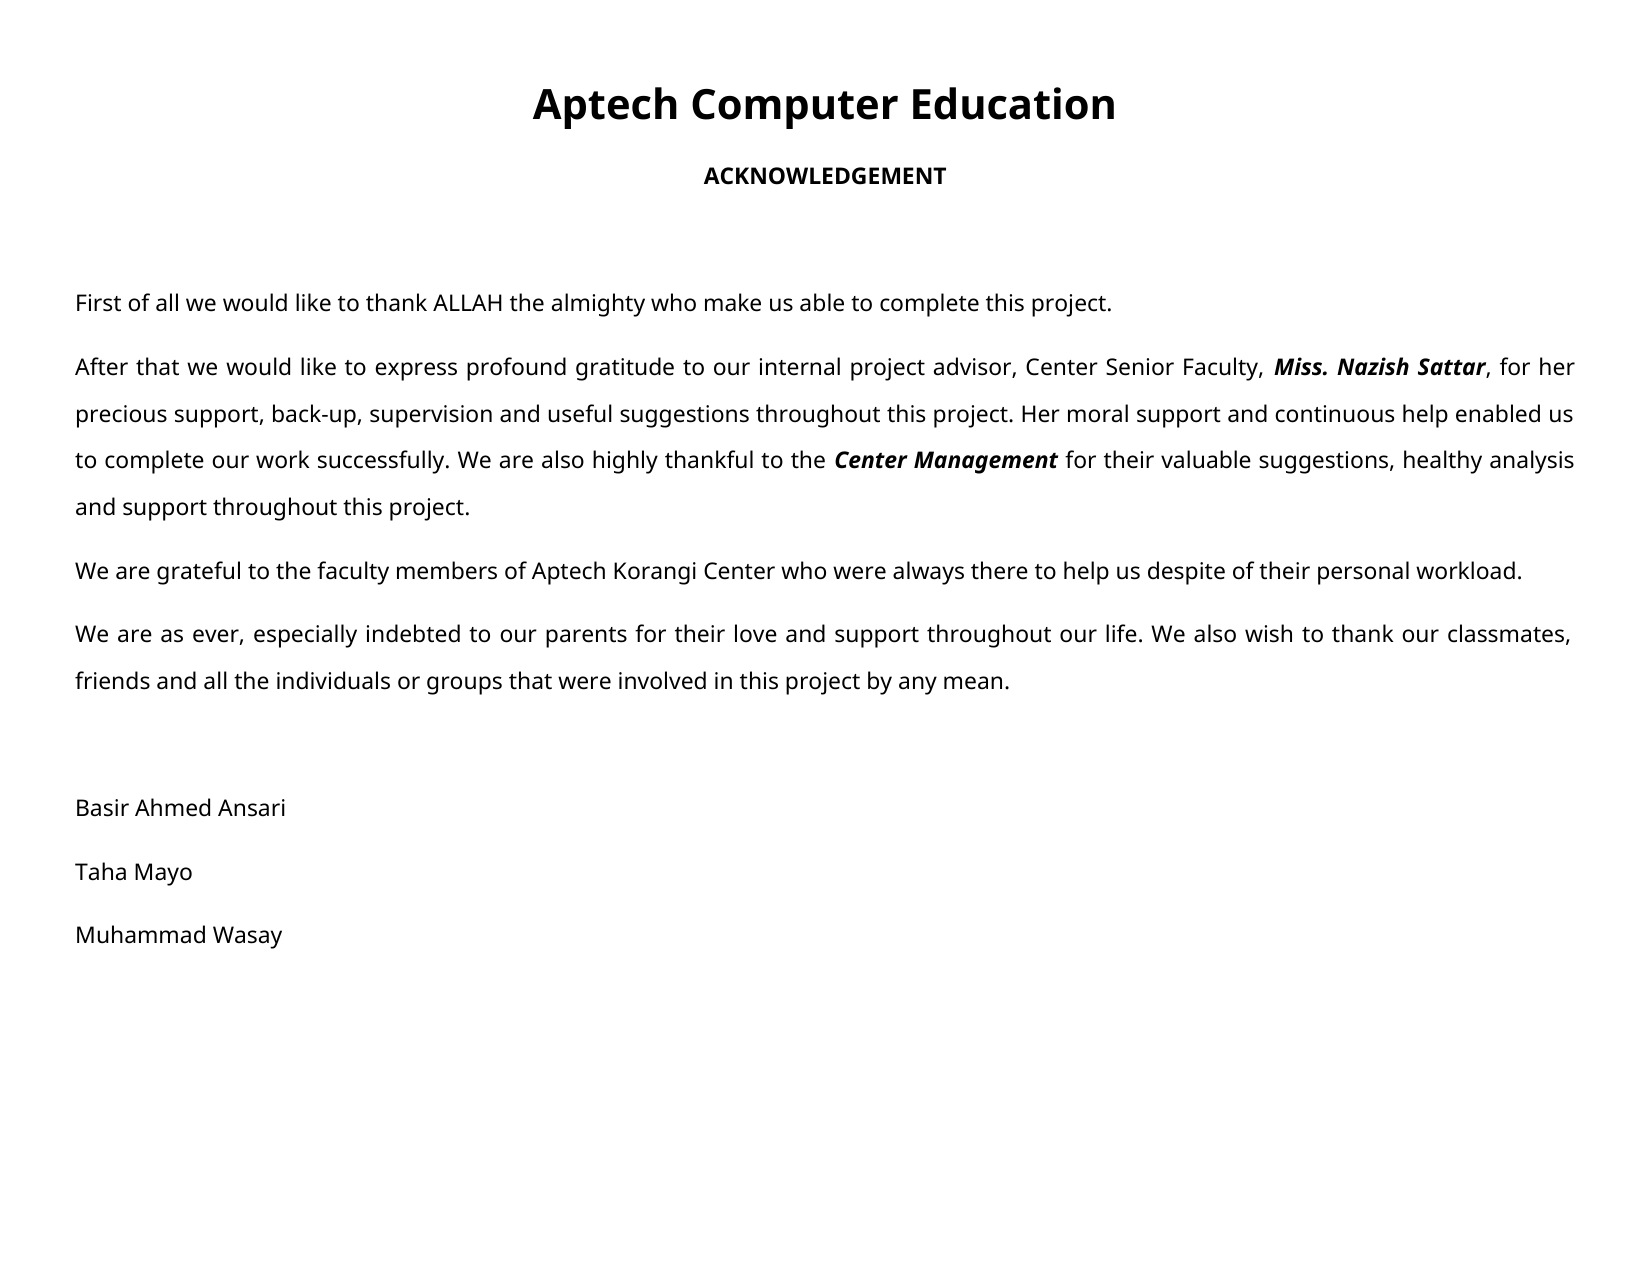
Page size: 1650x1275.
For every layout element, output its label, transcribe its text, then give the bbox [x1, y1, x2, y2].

text We are as ever, especially indebted to our parents for their love and support throughout our life. We also wish to thank our classmates, friends and all the individuals or groups that were involved in this project by any mean. [75, 618, 1575, 697]
text Aptech Computer Education [75, 75, 1575, 132]
text ACKNOWLEDGEMENT [75, 160, 1575, 191]
text Muhammad Wasay [75, 919, 1575, 951]
text We are grateful to the faculty members of Aptech Korangi Center who were always there to help us despite of their personal workload. [75, 555, 1575, 586]
text Basir Ahmed Ansari [75, 792, 1575, 824]
text Taha Mayo [75, 856, 1575, 887]
text First of all we would like to thank ALLAH the almighty who make us able to complete this project. [75, 287, 1575, 318]
text After that we would like to express profound gratitude to our internal project advisor, Center Senior Faculty, Miss. Nazish Sattar, for her precious support, back-up, supervision and useful suggestions throughout this project. Her moral support and continuous help enabled us to complete our work successfully. We are also highly thankful to the Center Management for their valuable suggestions, healthy analysis and support throughout this project. [75, 351, 1575, 523]
